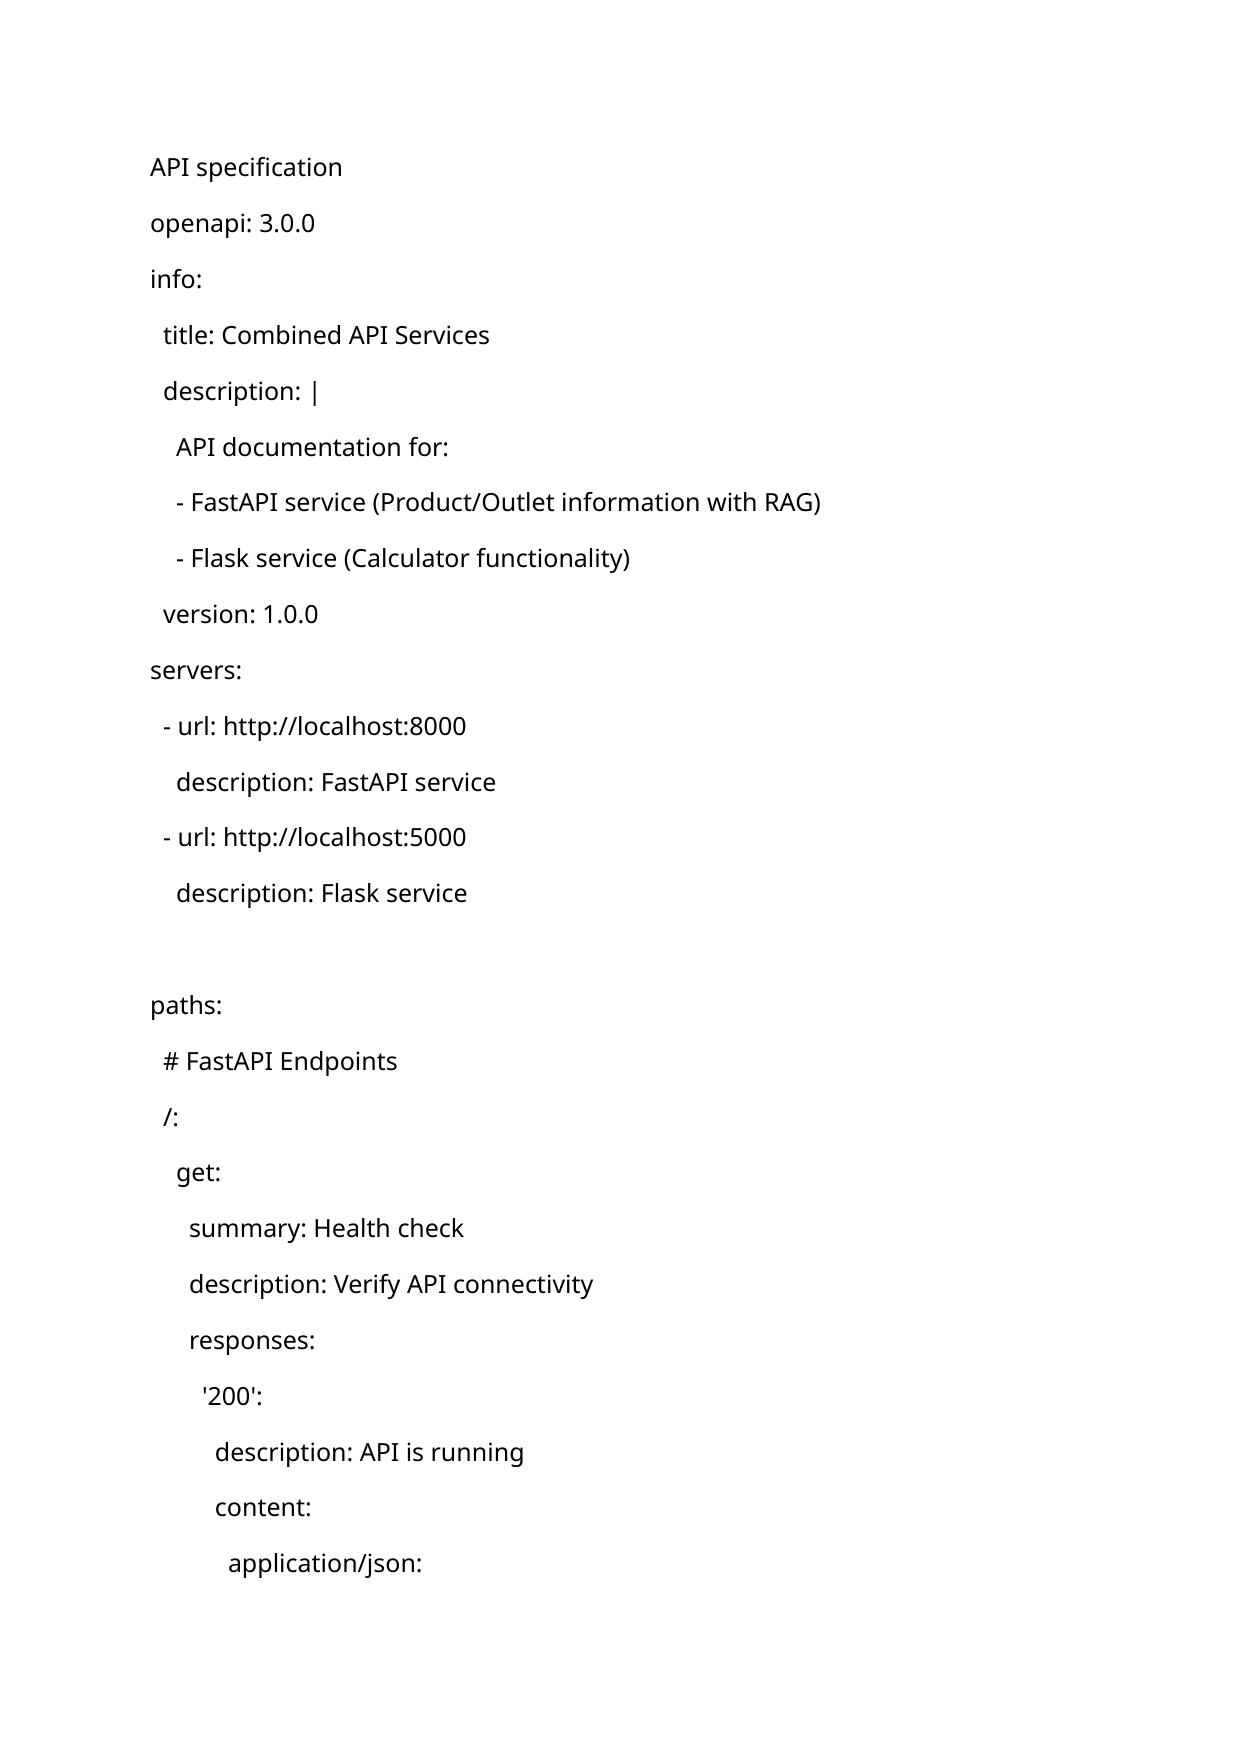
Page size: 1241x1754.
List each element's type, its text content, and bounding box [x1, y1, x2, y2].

text info: [150, 262, 1090, 296]
text openapi: 3.0.0 [150, 206, 1090, 240]
text '200': [150, 1378, 1090, 1412]
text servers: [150, 652, 1090, 687]
text API specification [150, 150, 1090, 184]
text - url: http://localhost:5000 [150, 820, 1090, 854]
text paths: [150, 987, 1090, 1022]
text description: Flask service [150, 876, 1090, 910]
text - FastAPI service (Product/Outlet information with RAG) [150, 485, 1090, 519]
text responses: [150, 1322, 1090, 1357]
text description: Verify API connectivity [150, 1267, 1090, 1301]
text content: [150, 1490, 1090, 1524]
text description: API is running [150, 1434, 1090, 1468]
text summary: Health check [150, 1211, 1090, 1245]
text - url: http://localhost:8000 [150, 708, 1090, 742]
text /: [150, 1099, 1090, 1133]
text # FastAPI Endpoints [150, 1043, 1090, 1077]
text description: | [150, 373, 1090, 407]
text - Flask service (Calculator functionality) [150, 541, 1090, 575]
text API documentation for: [150, 429, 1090, 463]
text get: [150, 1155, 1090, 1189]
text version: 1.0.0 [150, 597, 1090, 631]
text application/json: [150, 1546, 1090, 1580]
text title: Combined API Services [150, 317, 1090, 352]
text description: FastAPI service [150, 764, 1090, 798]
